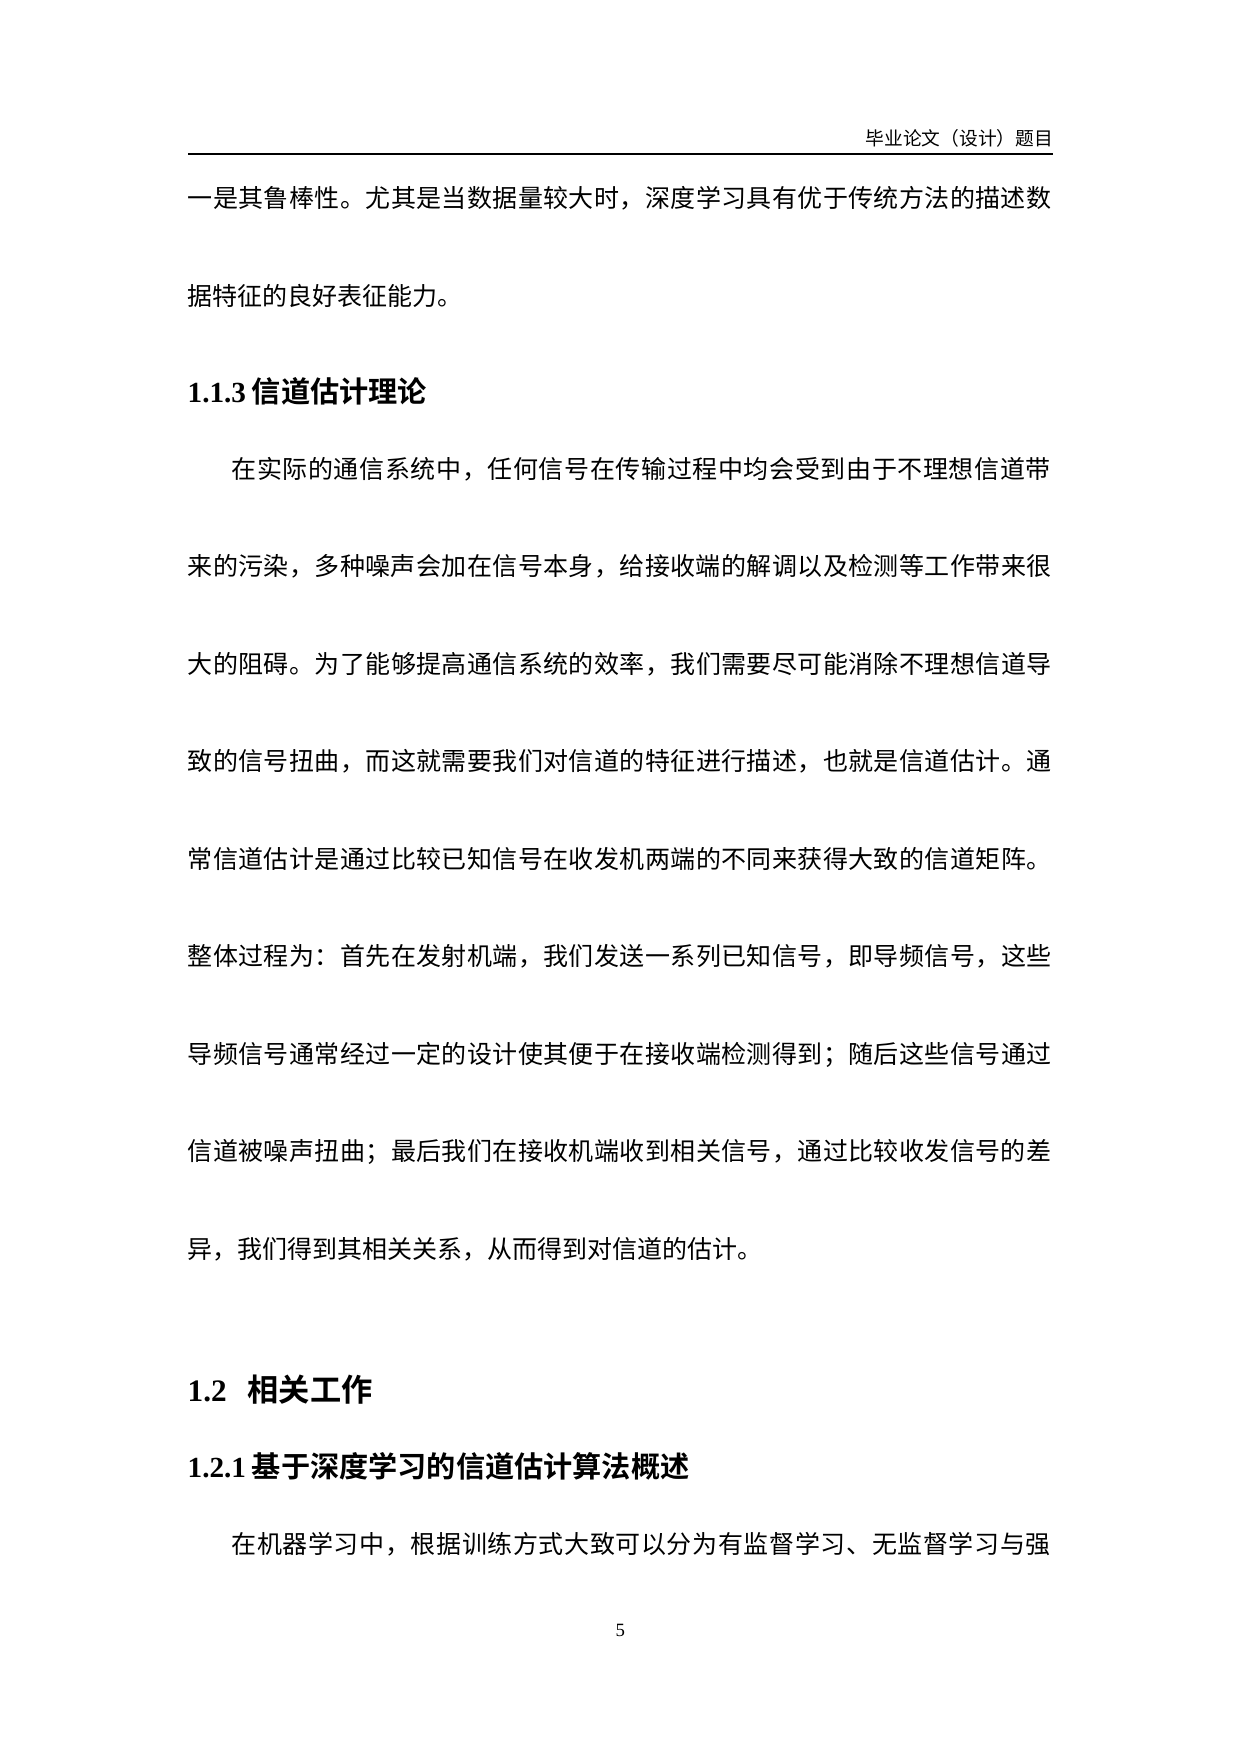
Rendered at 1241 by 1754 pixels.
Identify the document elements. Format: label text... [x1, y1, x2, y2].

subtitle 1.2.1基于深度学习的信道估计算法概述 [187, 1433, 1053, 1498]
subtitle 1.1.3信道估计理论 [187, 357, 1053, 422]
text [187, 1510, 1053, 1575]
subtitle 相关工作 [187, 1355, 1053, 1420]
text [187, 164, 1053, 327]
text 在实际的通信系统中，任何信号在传输过程中均会受到由于不理想信道带来的污染，多种噪声会加在信号本身，给接收端的解调以及检测等工作带来很大的阻碍。为了能够提高通信系统的效率，我们需要尽可能消除不理想信道导致的信号扭曲，而这就需要我们对信道的特征进行描述，也就是信道估计。通常信道估计是通过比较已知信号在收发机两端的不同来获得大致的信道矩阵。整体过程为：首先在发射机端，我们发送一系列已知信号，即导频信号，这些导频信号通常经过一定的设计使其便于在接收端检测得到；随后这些信号通过信道被噪声扭曲；最后我们在接收机端收到相关信号，通过比较收发信号的差异，我们得到其相关关系，从而得到对信道的估计。 [187, 435, 1053, 1280]
